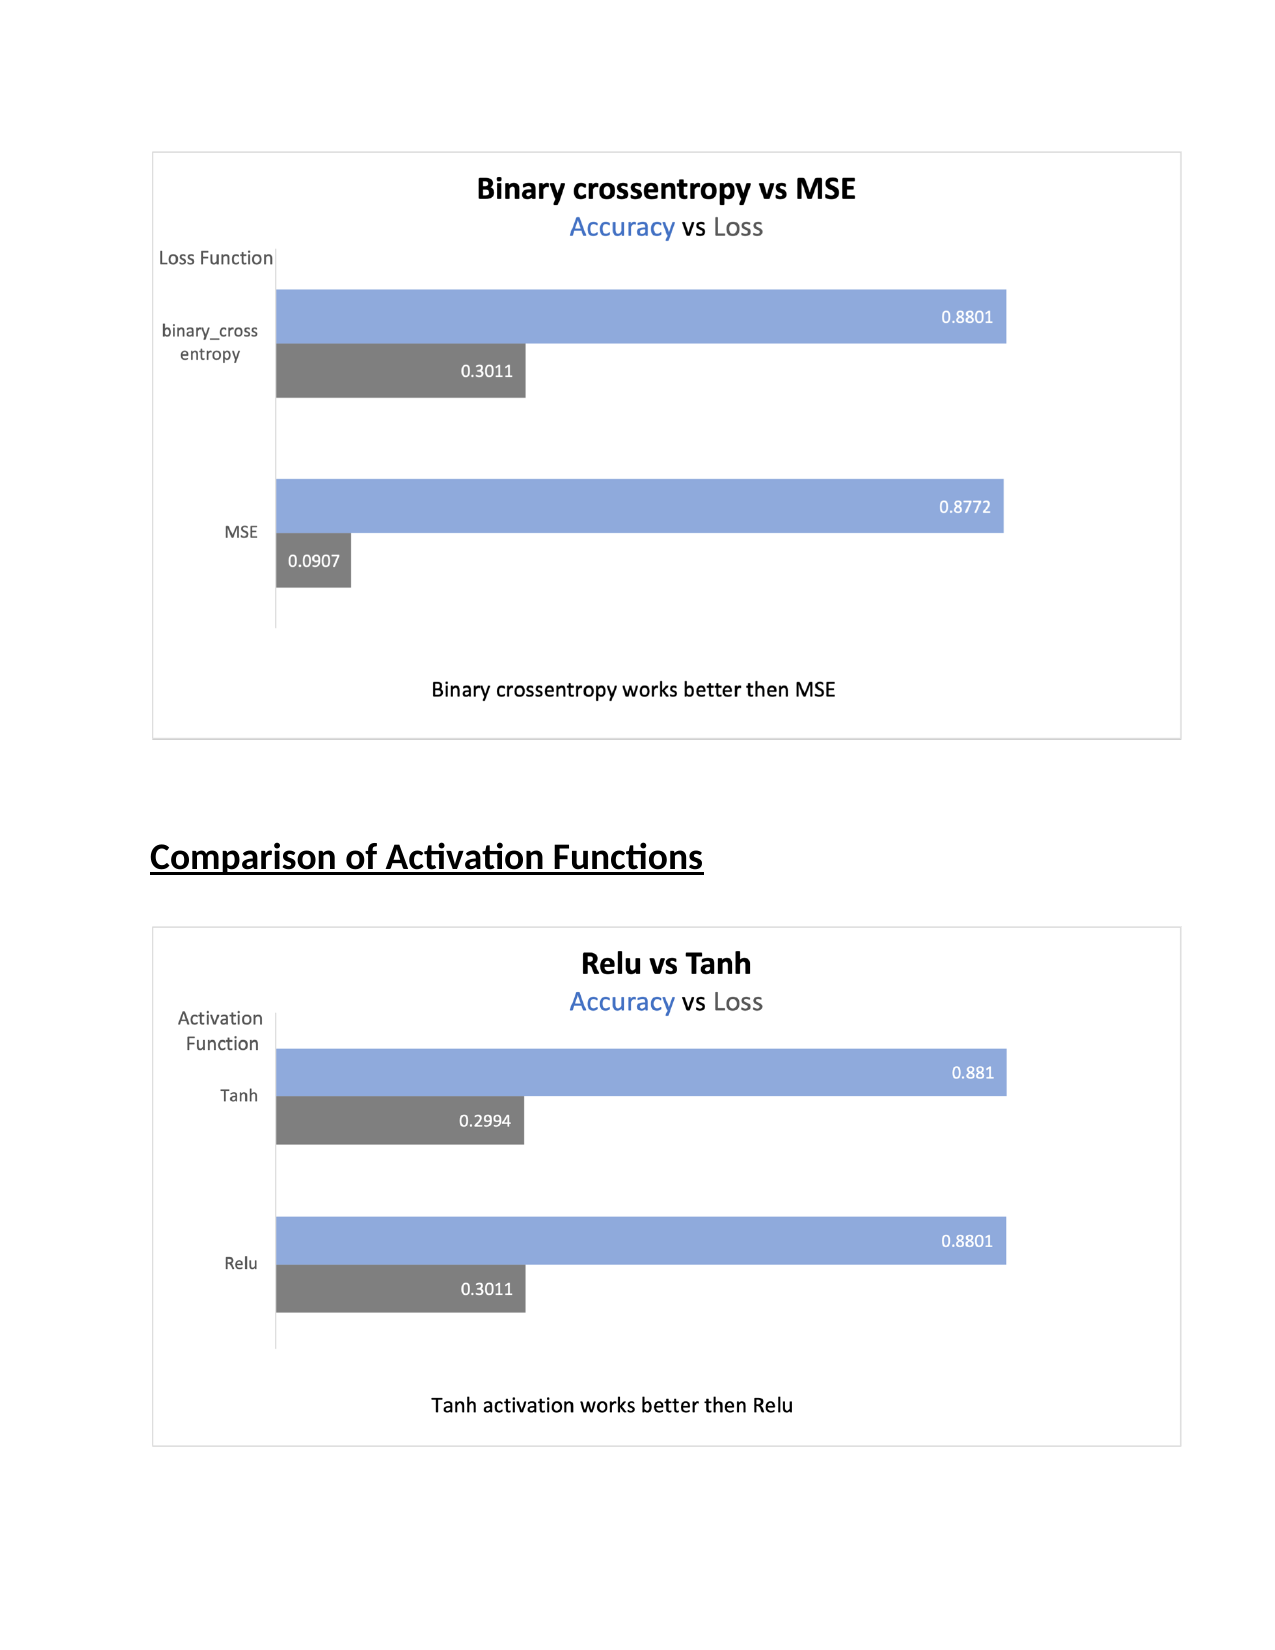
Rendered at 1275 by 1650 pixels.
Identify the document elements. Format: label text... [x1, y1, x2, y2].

picture [150, 150, 1184, 742]
text Comparison of Activation Functions [150, 833, 1125, 879]
picture [150, 925, 1184, 1448]
